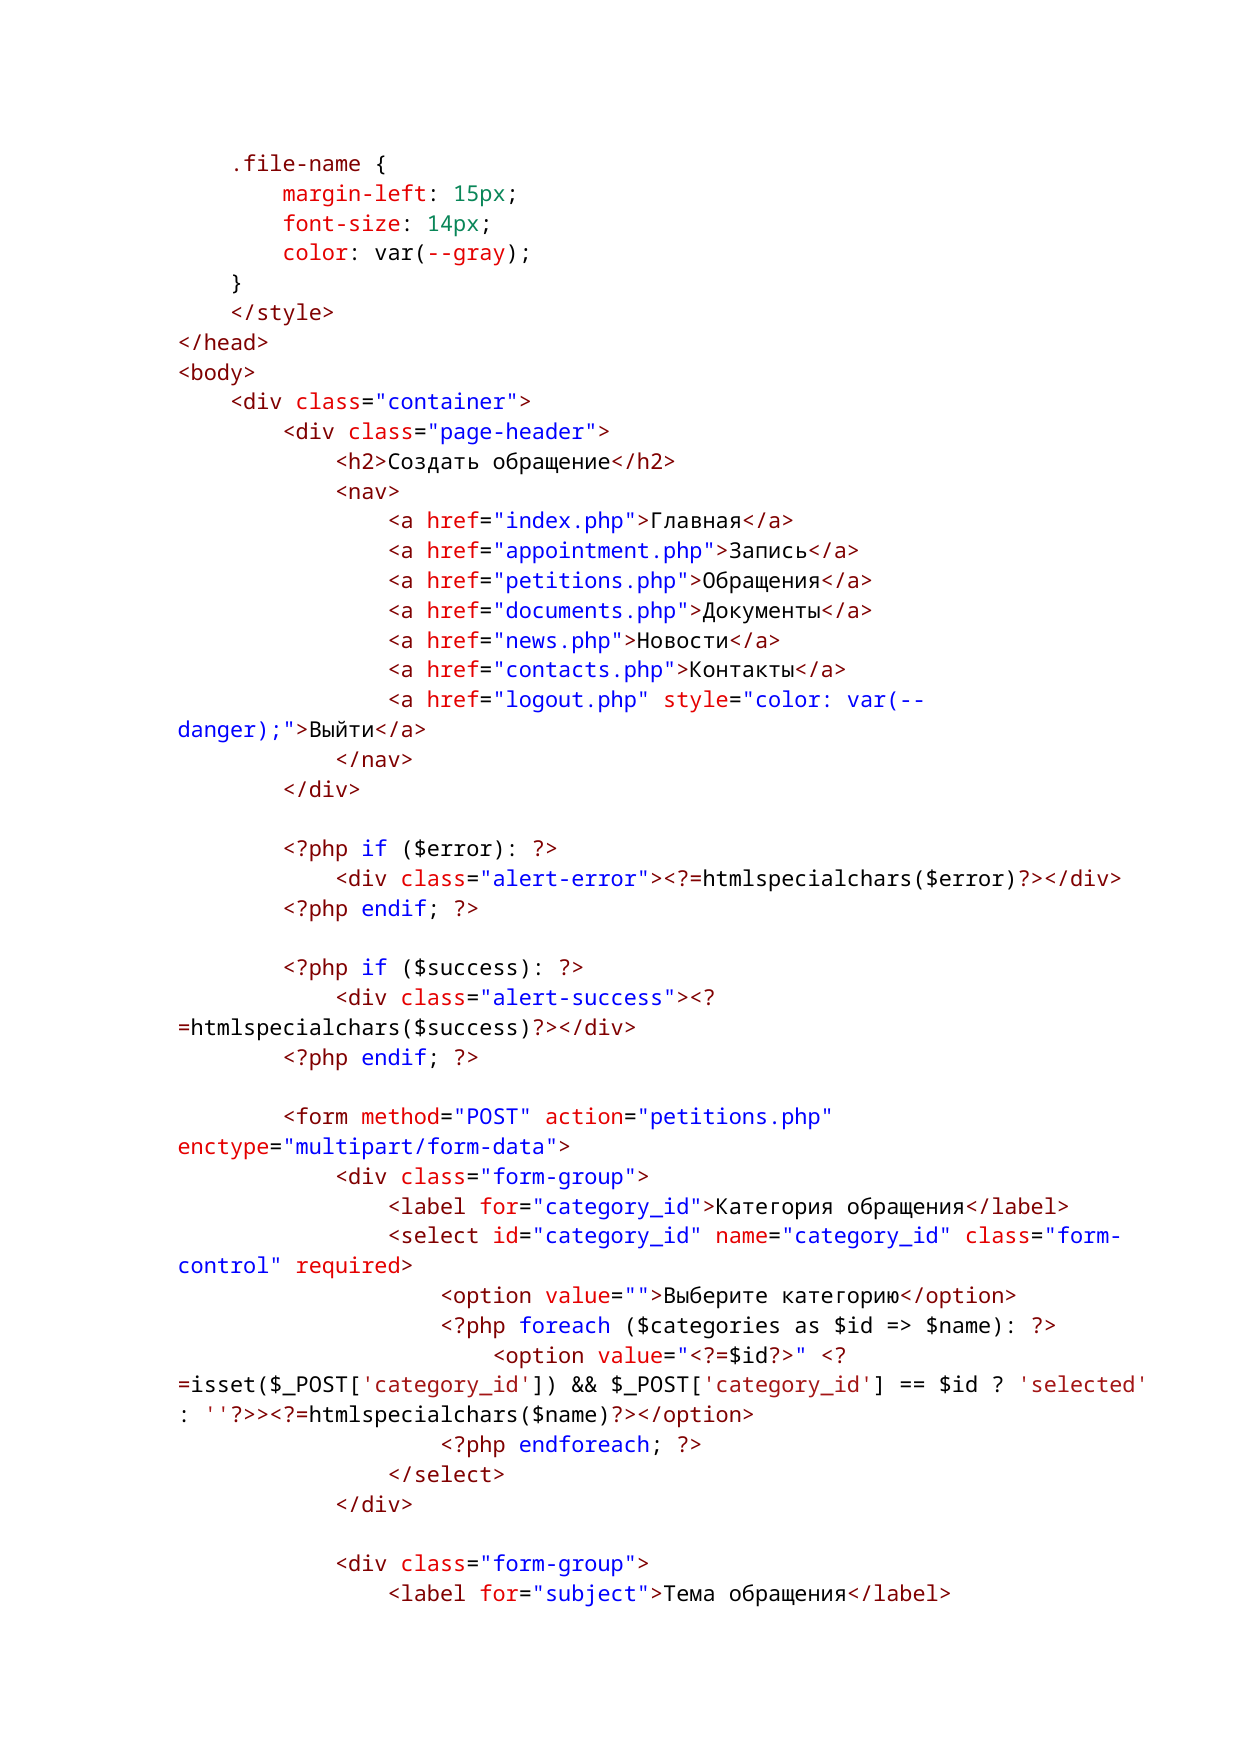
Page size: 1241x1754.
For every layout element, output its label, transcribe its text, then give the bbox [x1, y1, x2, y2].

text <h2>Создать обращение</h2> [177, 446, 1152, 476]
text <option value="<?=$id?>" <?=isset($_POST['category_id']) && $_POST['category_id'] == $id ? 'selected' : ''?>><?=htmlspecialchars($name)?></option> [177, 1339, 1152, 1429]
text <div class="form-group"> [177, 1161, 1152, 1191]
text <a href="documents.php">Документы</a> [177, 595, 1152, 624]
text } [177, 267, 1152, 297]
text </div> [177, 773, 1152, 803]
text <a href="logout.php" style="color: var(--danger);">Выйти</a> [177, 684, 1152, 744]
text <div class="alert-error"><?=htmlspecialchars($error)?></div> [177, 863, 1152, 893]
text </select> [177, 1459, 1152, 1488]
text <a href="news.php">Новости</a> [177, 624, 1152, 654]
text </head> [177, 327, 1152, 356]
text <div class="form-group"> [177, 1548, 1152, 1578]
text <nav> [177, 476, 1152, 505]
text margin-left: 15px; [177, 178, 1152, 207]
text </div> [177, 1488, 1152, 1518]
text <?php if ($error): ?> [177, 833, 1152, 863]
text <label for="subject">Тема обращения</label> [177, 1578, 1152, 1608]
text <a href="appointment.php">Запись</a> [177, 535, 1152, 565]
text <div class="page-header"> [177, 416, 1152, 446]
text <a href="index.php">Главная</a> [177, 505, 1152, 535]
text <div class="alert-success"><?=htmlspecialchars($success)?></div> [177, 982, 1152, 1042]
text </nav> [177, 744, 1152, 773]
text <?php foreach ($categories as $id => $name): ?> [177, 1310, 1152, 1339]
text <?php if ($success): ?> [177, 952, 1152, 982]
text <a href="contacts.php">Контакты</a> [177, 654, 1152, 684]
text <option value="">Выберите категорию</option> [177, 1280, 1152, 1310]
text <body> [177, 356, 1152, 386]
text <a href="petitions.php">Обращения</a> [177, 565, 1152, 595]
text <form method="POST" action="petitions.php" enctype="multipart/form-data"> [177, 1101, 1152, 1161]
text color: var(--gray); [177, 237, 1152, 267]
text </style> [177, 297, 1152, 327]
text <?php endif; ?> [177, 893, 1152, 922]
text <?php endif; ?> [177, 1042, 1152, 1071]
text <div class="container"> [177, 386, 1152, 416]
text font-size: 14px; [177, 207, 1152, 237]
text .file-name { [177, 148, 1152, 178]
text <?php endforeach; ?> [177, 1429, 1152, 1459]
text <label for="category_id">Категория обращения</label> [177, 1191, 1152, 1220]
text <select id="category_id" name="category_id" class="form-control" required> [177, 1220, 1152, 1280]
